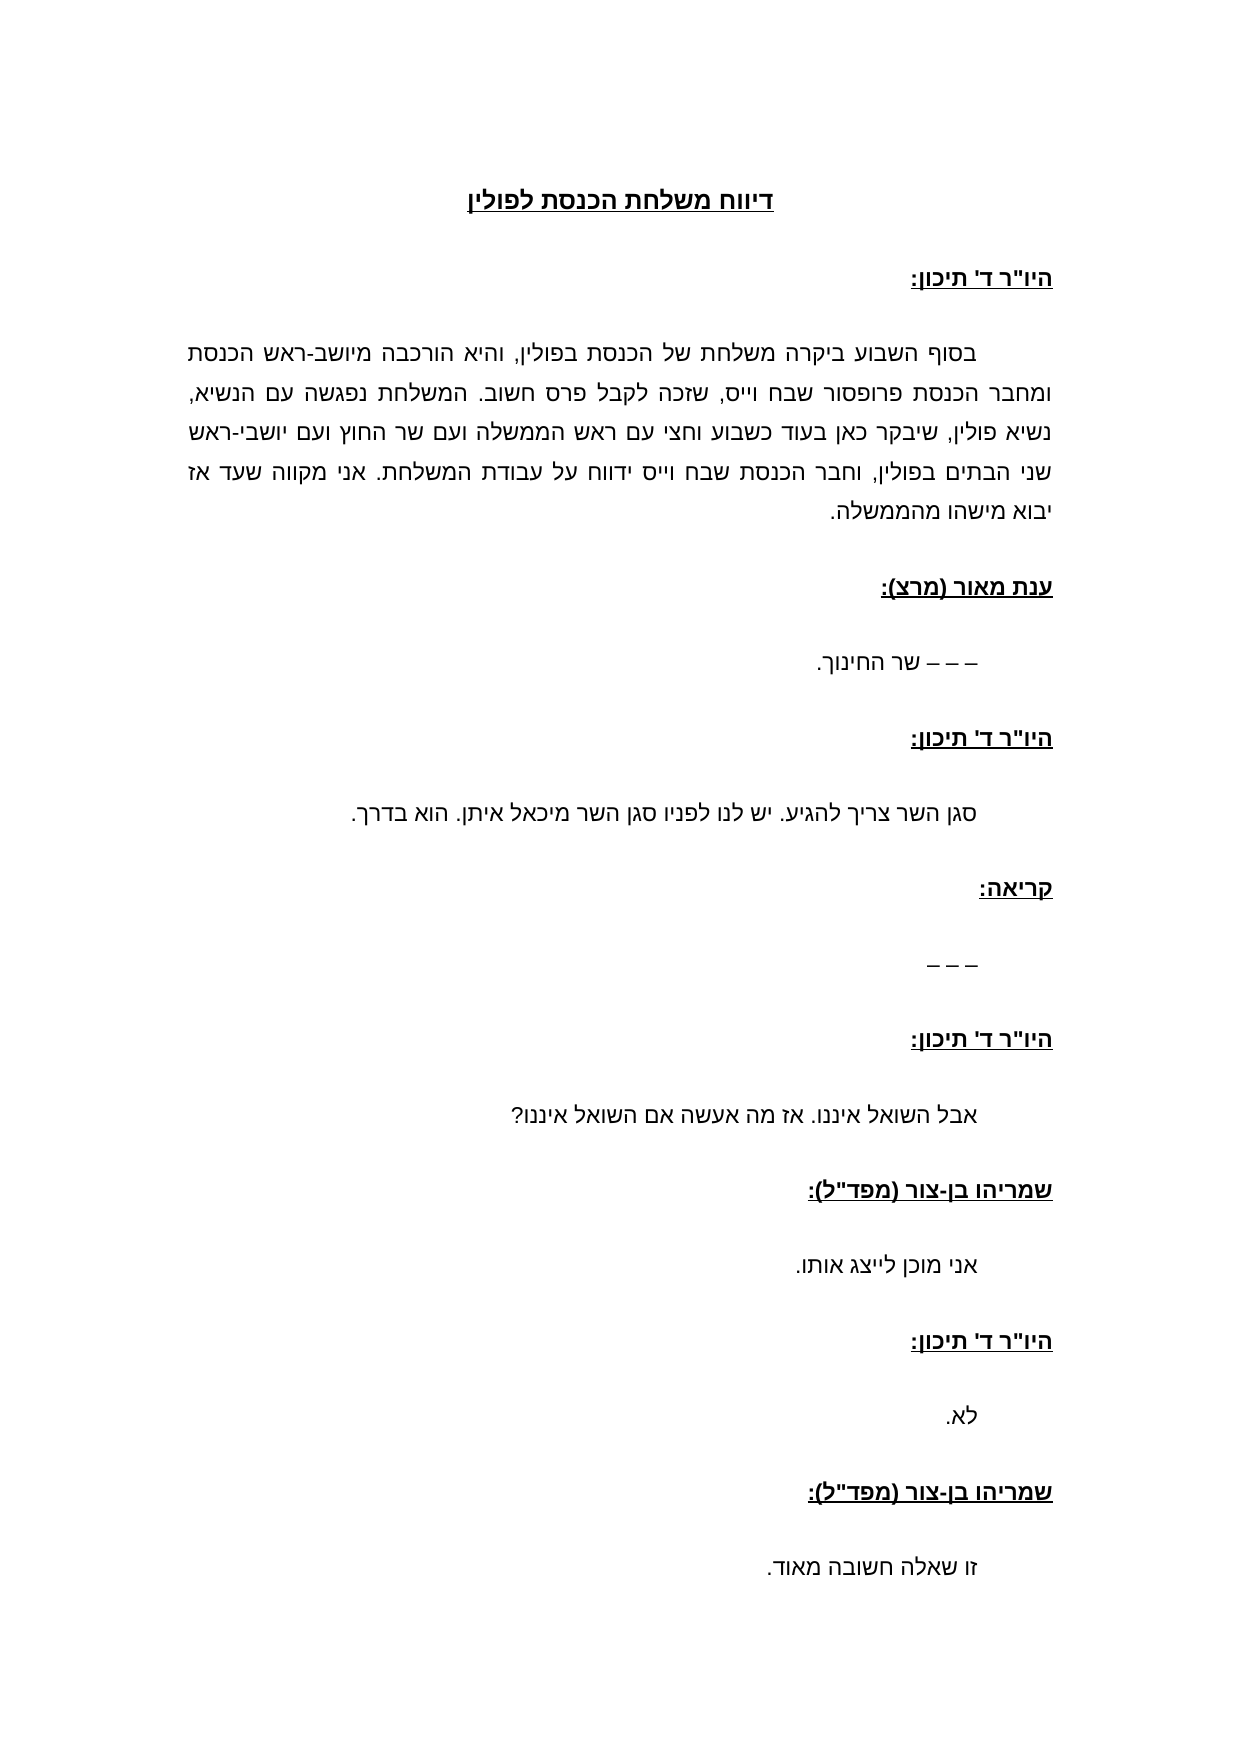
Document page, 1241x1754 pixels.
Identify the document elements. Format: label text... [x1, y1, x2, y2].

text אני מוכן לייצג אותו. [187, 1252, 1053, 1279]
text ענת מאור (מרצ): [187, 574, 1053, 600]
text קריאה: [187, 875, 1053, 902]
text – – – [187, 951, 1053, 977]
subtitle דיווח משלחת הכנסת לפולין [187, 186, 1053, 215]
text היו"ר ד' תיכון: [187, 265, 1053, 291]
text שמריהו בן-צור (מפד"ל): [187, 1479, 1053, 1505]
text סגן השר צריך להגיע. יש לנו לפניו סגן השר מיכאל איתן. הוא בדרך. [187, 800, 1053, 826]
text בסוף השבוע ביקרה משלחת של הכנסת בפולין, והיא הורכבה מיושב-ראש הכנסת ומחבר הכנסת פרופסור שבח וייס, שזכה לקבל פרס חשוב. המשלחת נפגשה עם הנשיא, נשיא פולין, שיבקר כאן בעוד כשבוע וחצי עם ראש הממשלה ועם שר החוץ ועם יושבי-ראש שני הבתים בפולין, וחבר הכנסת שבח וייס ידווח על עבודת המשלחת. אני מקווה שעד אז יבוא מישהו מהממשלה. [187, 340, 1053, 525]
text שמריהו בן-צור (מפד"ל): [187, 1177, 1053, 1203]
text זו שאלה חשובה מאוד. [187, 1554, 1053, 1581]
text אבל השואל איננו. אז מה אעשה אם השואל איננו? [187, 1102, 1053, 1128]
text – – – שר החינוך. [187, 649, 1053, 676]
text לא. [187, 1403, 1053, 1430]
text היו"ר ד' תיכון: [187, 724, 1053, 751]
text היו"ר ד' תיכון: [187, 1026, 1053, 1053]
text היו"ר ד' תיכון: [187, 1328, 1053, 1354]
